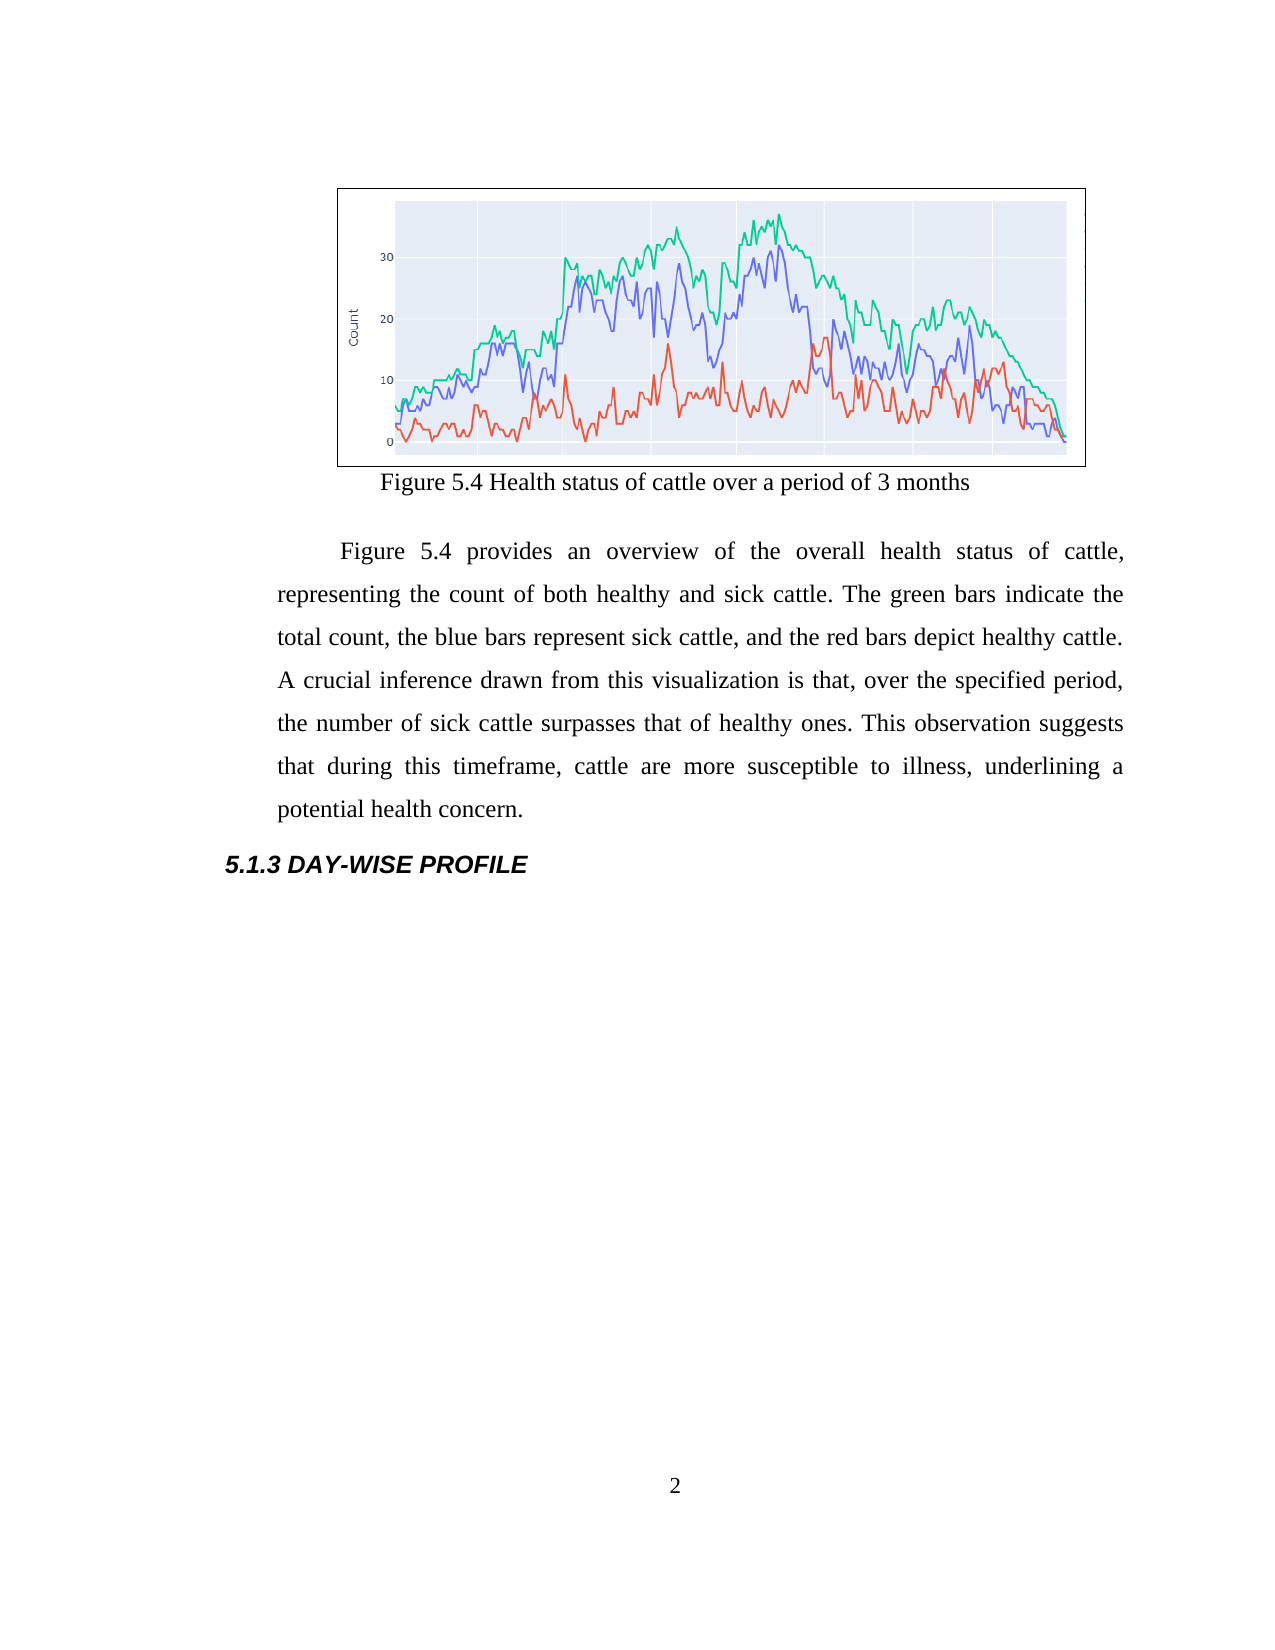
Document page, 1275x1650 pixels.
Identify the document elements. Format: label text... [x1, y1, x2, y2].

text Figure 5.4 provides an overview of the overall health status of cattle, representing the count of both healthy and sick cattle. The green bars indicate the total count, the blue bars represent sick cattle, and the red bars depict healthy cattle. A crucial inference drawn from this visualization is that, over the specified period, the number of sick cattle surpasses that of healthy ones. This observation suggests that during this timeframe, cattle are more susceptible to illness, underlining a potential health concern. [277, 536, 1125, 823]
subtitle 5.1.3 DAY-WISE PROFILE [225, 850, 1125, 879]
picture [338, 189, 1085, 466]
subtitle Figure 5.4 Health status of cattle over a period of 3 months [225, 467, 1125, 496]
